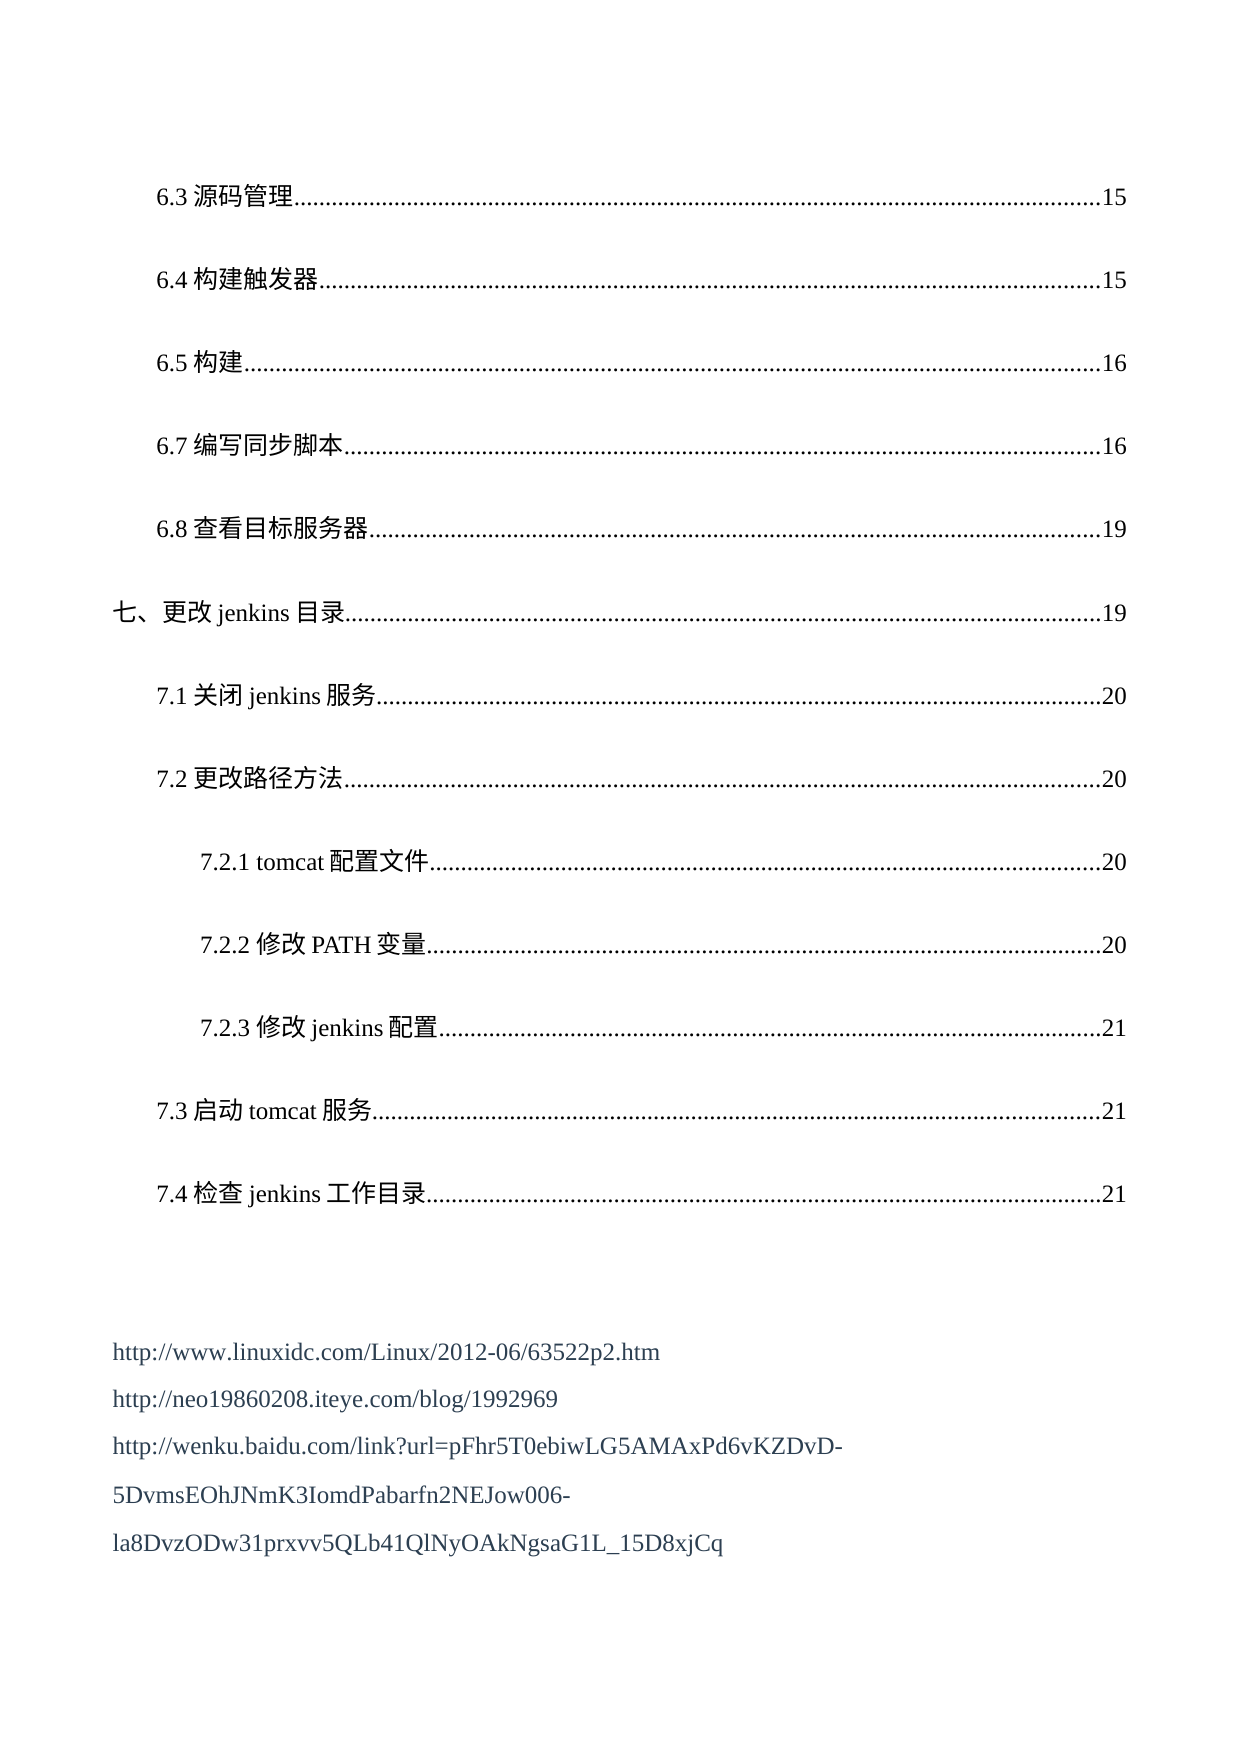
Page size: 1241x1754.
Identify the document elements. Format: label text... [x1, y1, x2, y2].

text http://www.linuxidc.com/Linux/2012-06/63522p2.htm [112, 1335, 1128, 1368]
text http://neo19860208.iteye.com/blog/1992969 [112, 1382, 1128, 1415]
text http://wenku.baidu.com/link?url=pFhr5T0ebiwLG5AMAxPd6vKZDvD-5DvmsEOhJNmK3IomdPabarfn2NEJow006-la8DvzODw31prxvv5QLb41QlNyOAkNgsaG1L_15D8xjCq [112, 1429, 1128, 1559]
